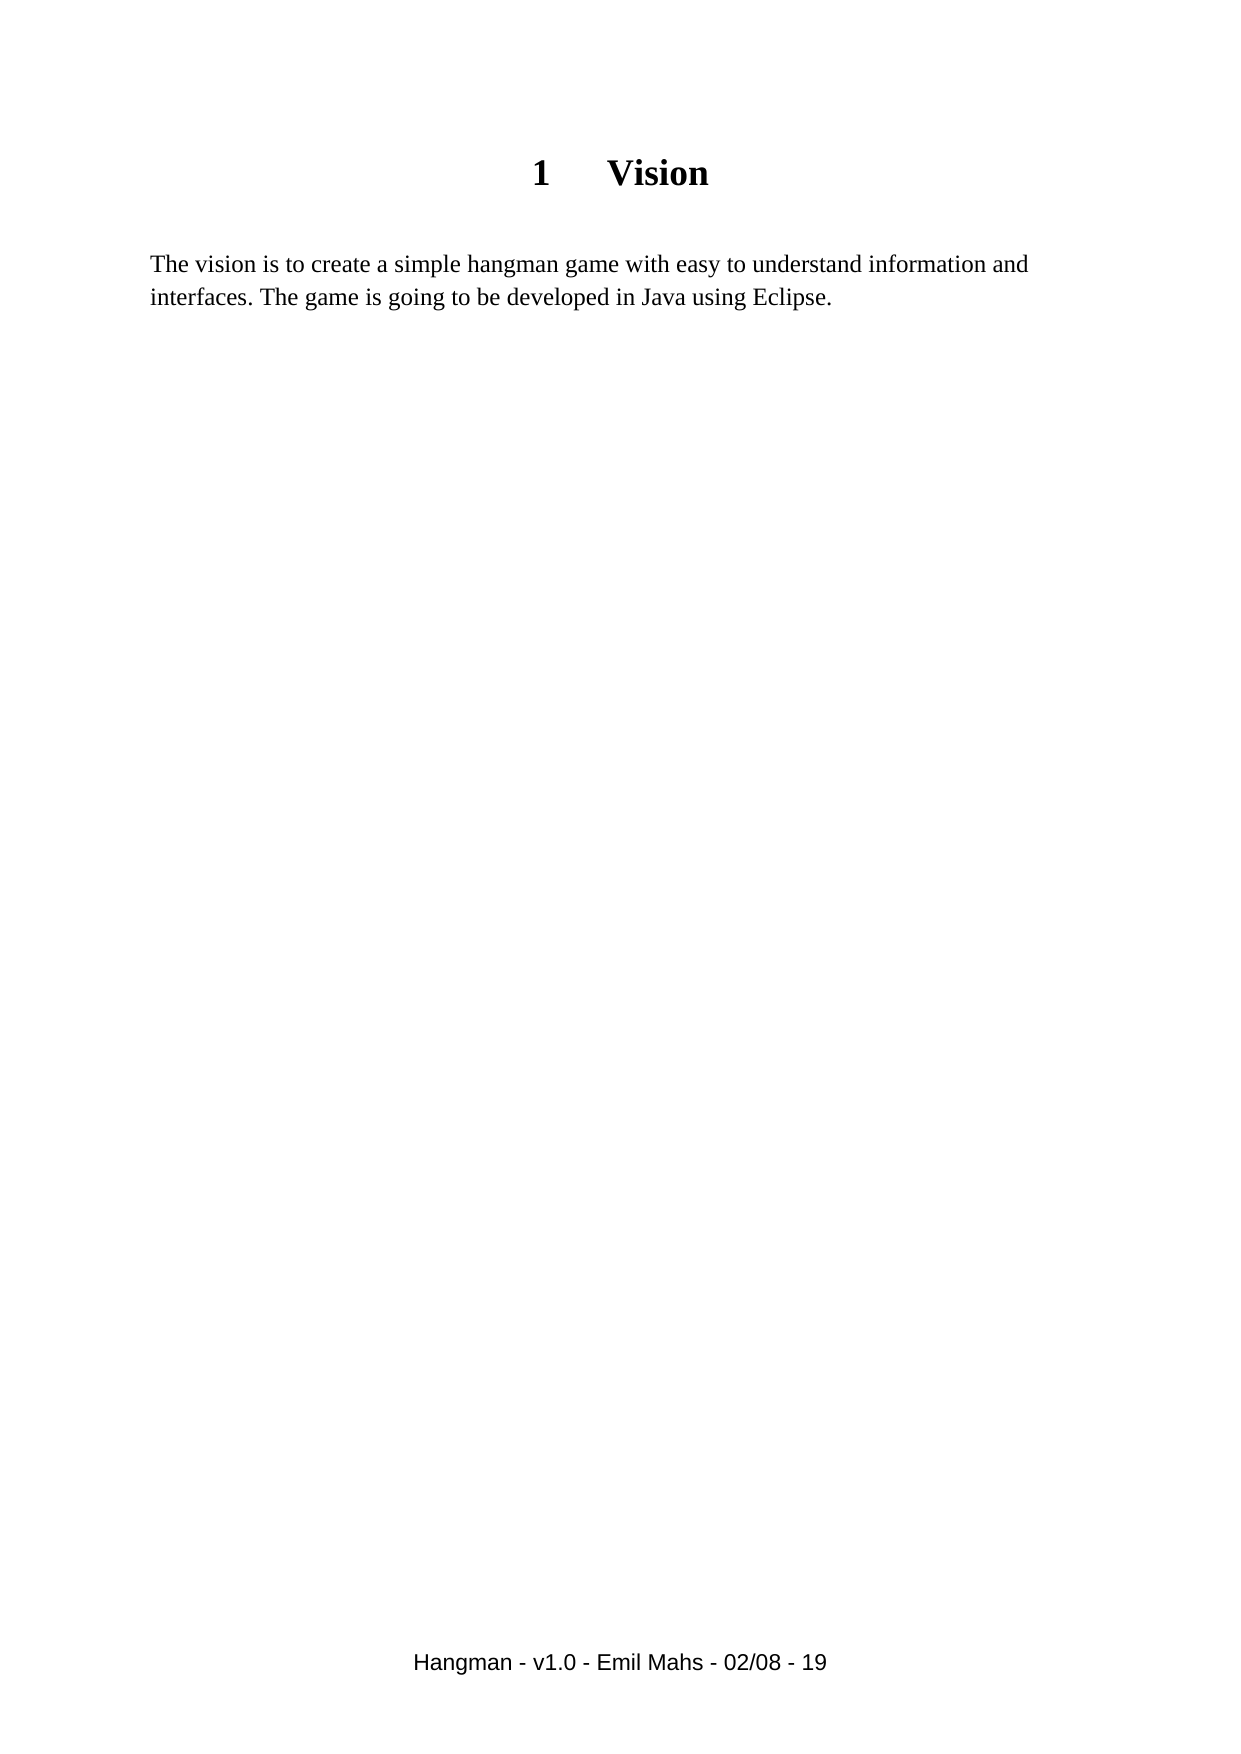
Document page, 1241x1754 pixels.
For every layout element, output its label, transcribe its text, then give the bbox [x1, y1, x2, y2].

text The vision is to create a simple hangman game with easy to understand information and interfaces. The game is going to be developed in Java using Eclipse. [150, 249, 1090, 311]
text 1 Vision [150, 150, 1090, 193]
